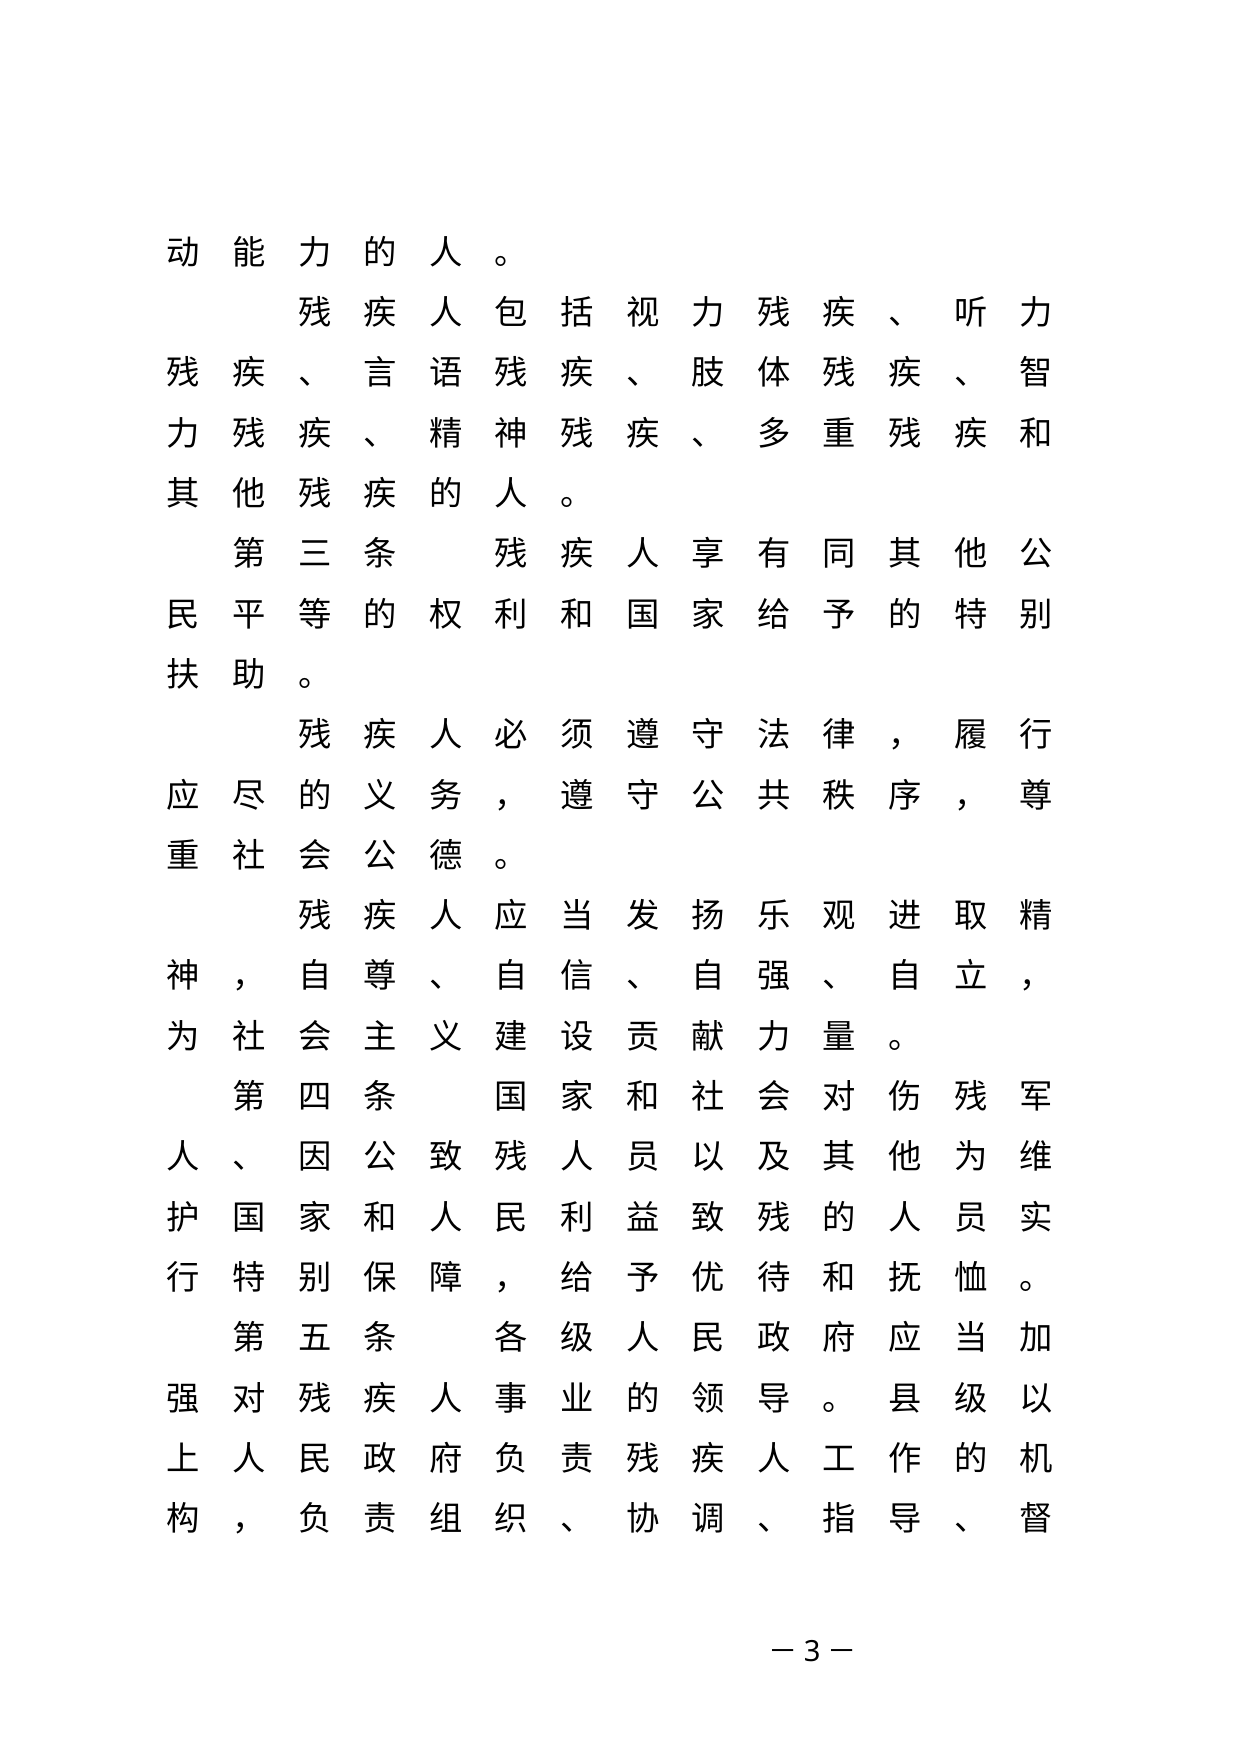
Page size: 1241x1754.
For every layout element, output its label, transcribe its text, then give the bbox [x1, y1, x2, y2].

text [167, 1305, 1085, 1546]
text 第四条 国家和社会对伤残军人、因公致残人员以及其他为维护国家和人民利益致残的人员实行特别保障，给予优待和抚恤。 [167, 1064, 1085, 1305]
text 残疾人包括视力残疾、听力残疾、言语残疾、肢体残疾、智力残疾、精神残疾、多重残疾和其他残疾的人。 [167, 280, 1085, 521]
text 残疾人应当发扬乐观进取精神，自尊、自信、自强、自立，为社会主义建设贡献力量。 [167, 883, 1085, 1064]
text 第三条 残疾人享有同其他公民平等的权利和国家给予的特别扶助。 [167, 521, 1085, 702]
text 残疾人必须遵守法律，履行应尽的义务，遵守公共秩序，尊重社会公德。 [167, 702, 1085, 883]
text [167, 219, 1085, 280]
